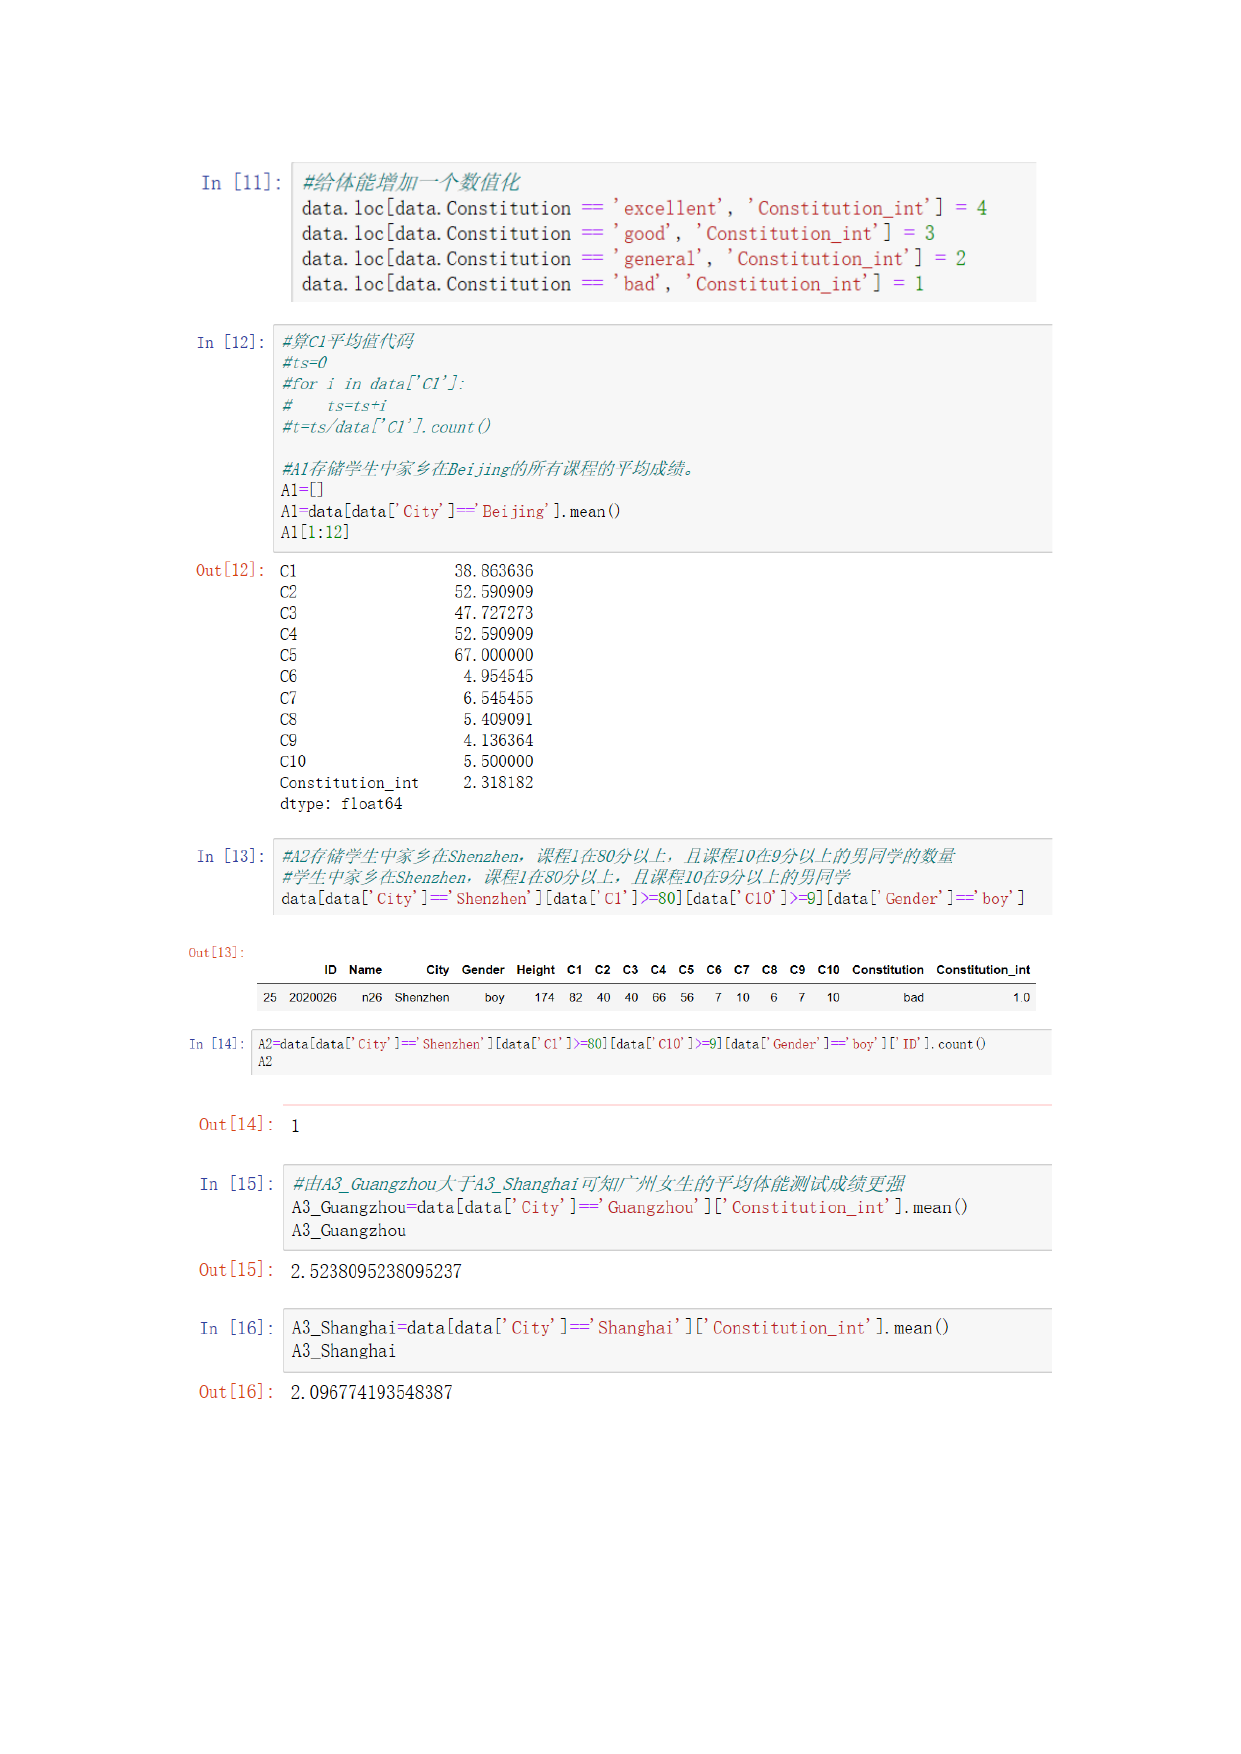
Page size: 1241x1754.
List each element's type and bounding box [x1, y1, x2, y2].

picture [187, 162, 1037, 302]
picture [187, 942, 1052, 1075]
picture [187, 1104, 1052, 1410]
picture [187, 324, 1053, 915]
